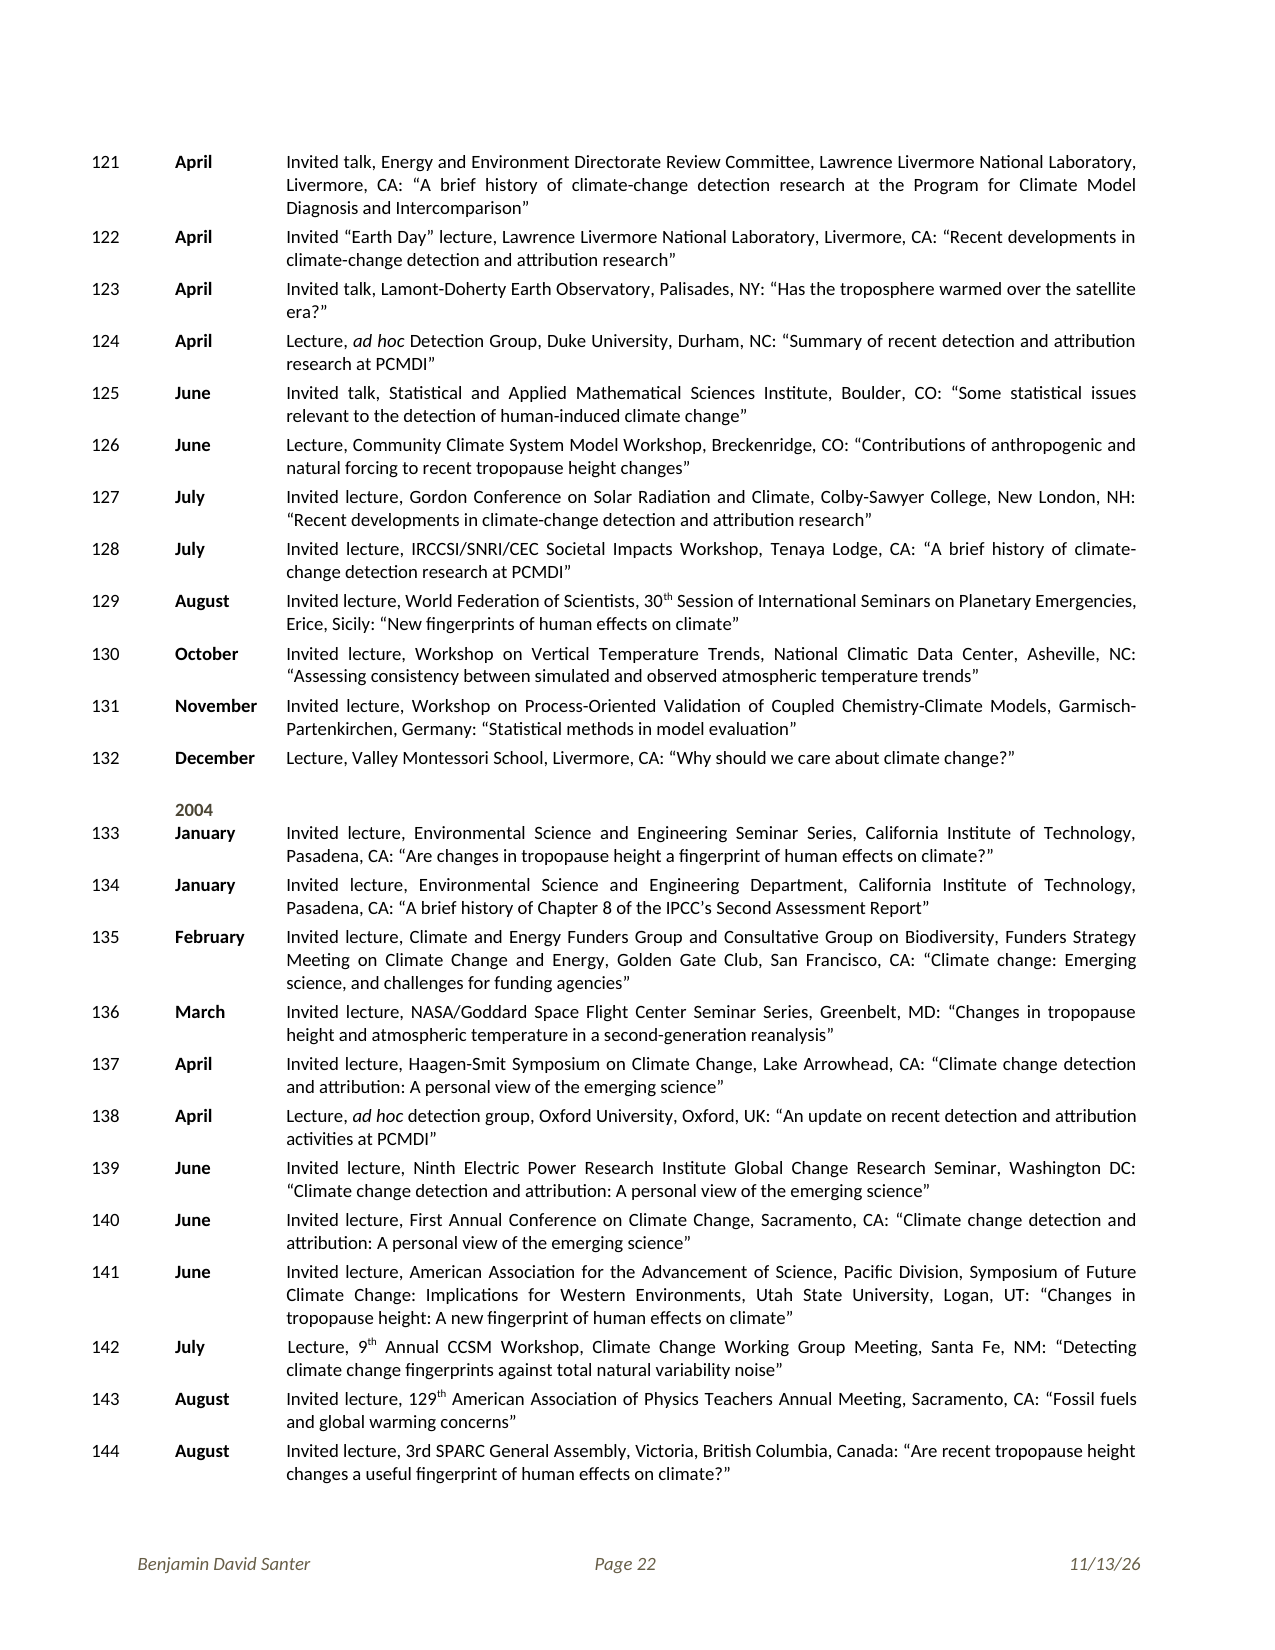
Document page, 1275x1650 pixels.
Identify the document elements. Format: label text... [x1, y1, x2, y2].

text 125 June Invited talk, Statistical and Applied Mathematical Sciences Institute, Boulder, CO: “Some statistical issues relevant to the detection of human-induced climate change” [91, 381, 1138, 427]
text 2004 [175, 798, 1138, 821]
text 132 December Lecture, Valley Montessori School, Livermore, CA: “Why should we care about climate change?” [91, 746, 1138, 769]
text 138 April Lecture, ad hoc detection group, Oxford University, Oxford, UK: “An update on recent detection and attribution activities at PCMDI” [91, 1104, 1138, 1150]
text 144 August Invited lecture, 3rd SPARC General Assembly, Victoria, British Columbia, Canada: “Are recent tropopause height changes a useful fingerprint of human effects on climate?” [91, 1439, 1138, 1485]
text 128 July Invited lecture, IRCCSI/SNRI/CEC Societal Impacts Workshop, Tenaya Lodge, CA: “A brief history of climate-change detection research at PCMDI” [91, 537, 1138, 583]
text 121 April Invited talk, Energy and Environment Directorate Review Committee, Lawrence Livermore National Laboratory, Livermore, CA: “A brief history of climate-change detection research at the Program for Climate Model Diagnosis and Intercomparison” [91, 150, 1138, 219]
text 123 April Invited talk, Lamont-Doherty Earth Observatory, Palisades, NY: “Has the troposphere warmed over the satellite era?” [91, 277, 1138, 323]
text 130 October Invited lecture, Workshop on Vertical Temperature Trends, National Climatic Data Center, Asheville, NC: “Assessing consistency between simulated and observed atmospheric temperature trends” [91, 642, 1138, 687]
text 133 January Invited lecture, Environmental Science and Engineering Seminar Series, California Institute of Technology, Pasadena, CA: “Are changes in tropopause height a fingerprint of human effects on climate?” [91, 821, 1138, 867]
text 135 February Invited lecture, Climate and Energy Funders Group and Consultative Group on Biodiversity, Funders Strategy Meeting on Climate Change and Energy, Golden Gate Club, San Francisco, CA: “Climate change: Emerging science, and challenges for funding agencies” [91, 925, 1138, 994]
text 141 June Invited lecture, American Association for the Advancement of Science, Pacific Division, Symposium of Future Climate Change: Implications for Western Environments, Utah State University, Logan, UT: “Changes in tropopause height: A new fingerprint of human effects on climate” [91, 1260, 1138, 1329]
text 140 June Invited lecture, First Annual Conference on Climate Change, Sacramento, CA: “Climate change detection and attribution: A personal view of the emerging science” [91, 1208, 1138, 1254]
text 131 November Invited lecture, Workshop on Process-Oriented Validation of Coupled Chemistry-Climate Models, Garmisch-Partenkirchen, Germany: “Statistical methods in model evaluation” [91, 694, 1138, 739]
text 142 July Lecture, 9th Annual CCSM Workshop, Climate Change Working Group Meeting, Santa Fe, NM: “Detecting climate change fingerprints against total natural variability noise” [91, 1335, 1138, 1381]
text 122 April Invited “Earth Day” lecture, Lawrence Livermore National Laboratory, Livermore, CA: “Recent developments in climate-change detection and attribution research” [91, 225, 1138, 271]
text 124 April Lecture, ad hoc Detection Group, Duke University, Durham, NC: “Summary of recent detection and attribution research at PCMDI” [91, 329, 1138, 375]
text 139 June Invited lecture, Ninth Electric Power Research Institute Global Change Research Seminar, Washington DC: “Climate change detection and attribution: A personal view of the emerging science” [91, 1156, 1138, 1202]
text 127 July Invited lecture, Gordon Conference on Solar Radiation and Climate, Colby-Sawyer College, New London, NH: “Recent developments in climate-change detection and attribution research” [91, 485, 1138, 531]
text 136 March Invited lecture, NASA/Goddard Space Flight Center Seminar Series, Greenbelt, MD: “Changes in tropopause height and atmospheric temperature in a second-generation reanalysis” [91, 1000, 1138, 1046]
text 143 August Invited lecture, 129th American Association of Physics Teachers Annual Meeting, Sacramento, CA: “Fossil fuels and global warming concerns” [91, 1387, 1138, 1433]
text 137 April Invited lecture, Haagen-Smit Symposium on Climate Change, Lake Arrowhead, CA: “Climate change detection and attribution: A personal view of the emerging science” [91, 1052, 1138, 1098]
text 129 August Invited lecture, World Federation of Scientists, 30th Session of International Seminars on Planetary Emergencies, Erice, Sicily: “New fingerprints of human effects on climate” [91, 589, 1138, 635]
text 134 January Invited lecture, Environmental Science and Engineering Department, California Institute of Technology, Pasadena, CA: “A brief history of Chapter 8 of the IPCC’s Second Assessment Report” [91, 873, 1138, 919]
text 126 June Lecture, Community Climate System Model Workshop, Breckenridge, CO: “Contributions of anthropogenic and natural forcing to recent tropopause height changes” [91, 433, 1138, 479]
